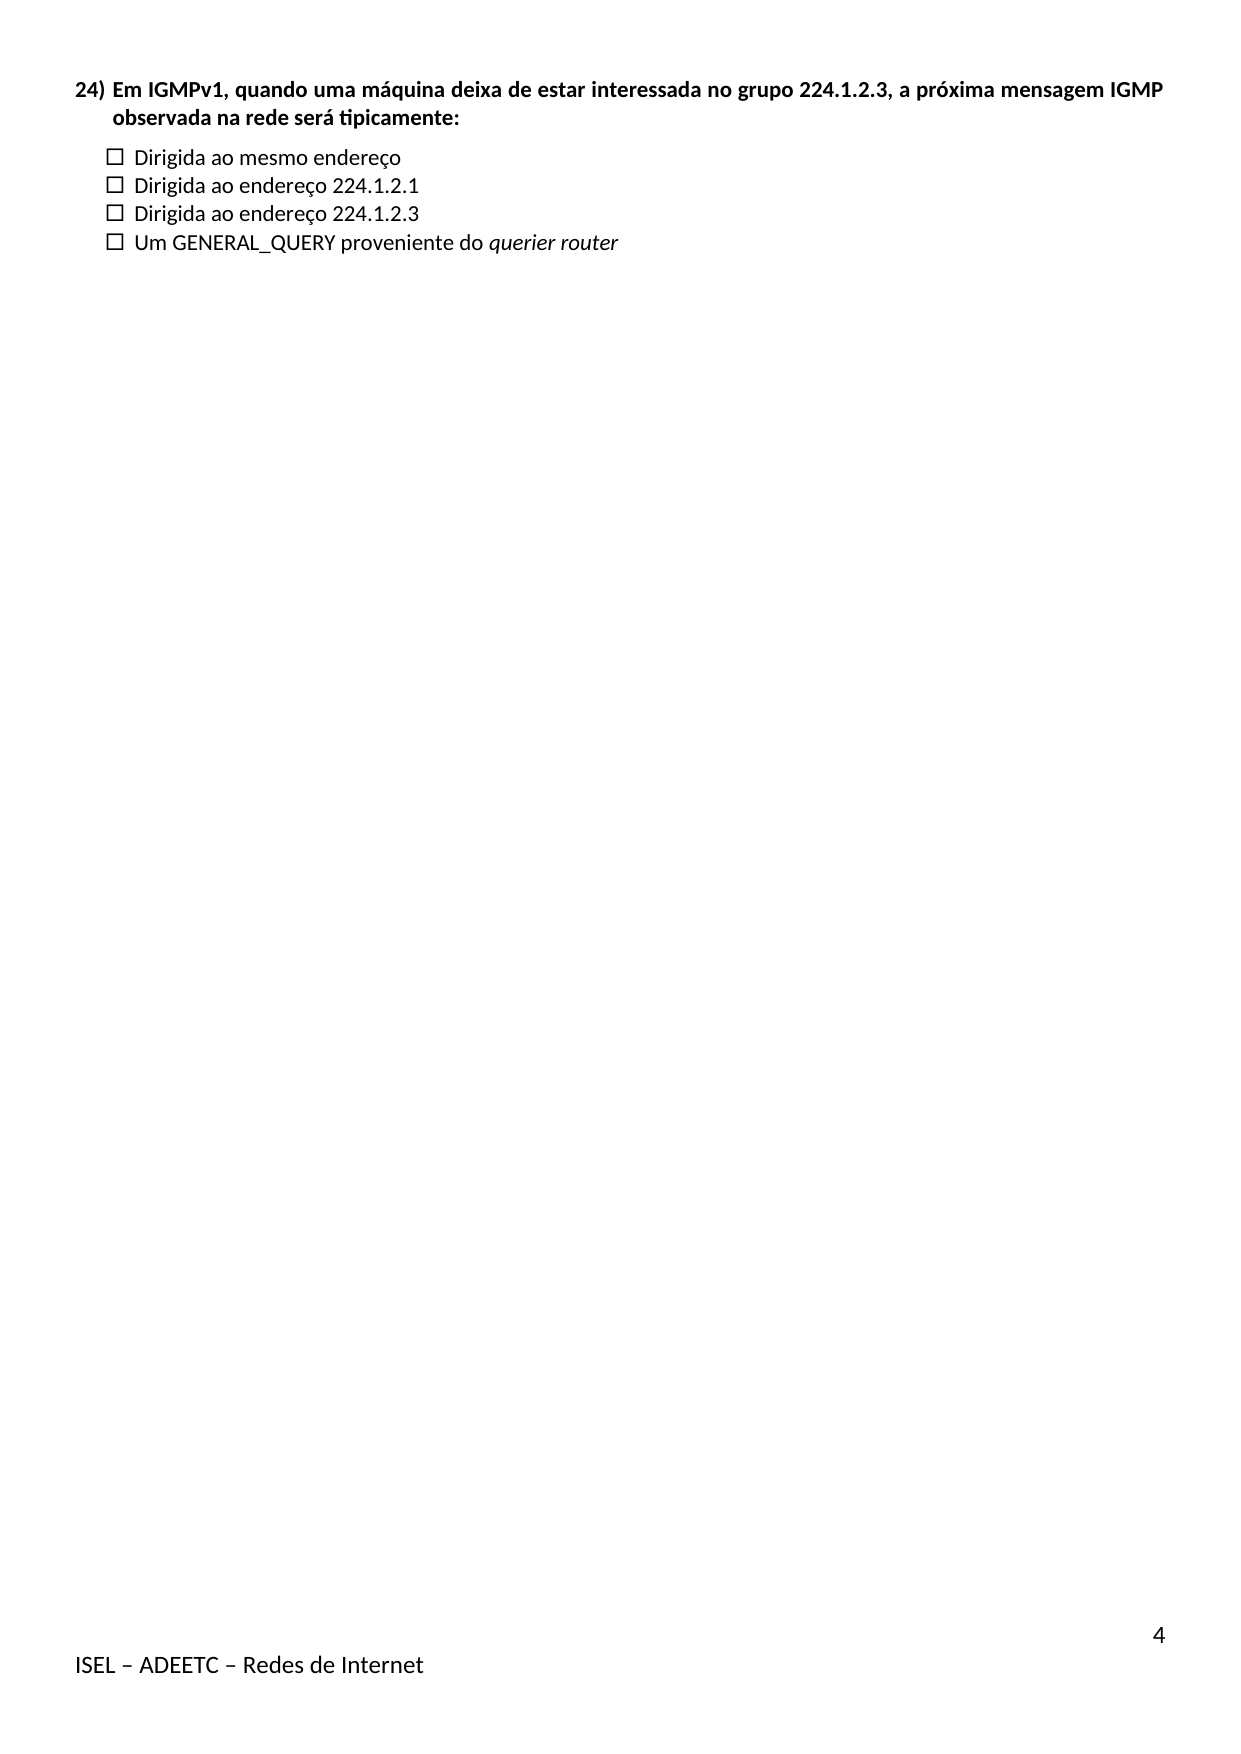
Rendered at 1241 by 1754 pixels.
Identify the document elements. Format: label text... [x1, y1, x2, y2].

list Um GENERAL_QUERY proveniente do querier router # [104, 228, 1165, 256]
list Em IGMPv1, quando uma máquina deixa de estar interessada no grupo 224.1.2.3, a próxima mensagem IGMP observada na rede será tipicamente: [75, 75, 1165, 131]
list Dirigida ao endereço 224.1.2.1 [104, 172, 1165, 199]
list Dirigida ao mesmo endereço [104, 143, 1165, 172]
list Dirigida ao endereço 224.1.2.3 # [104, 199, 1165, 228]
